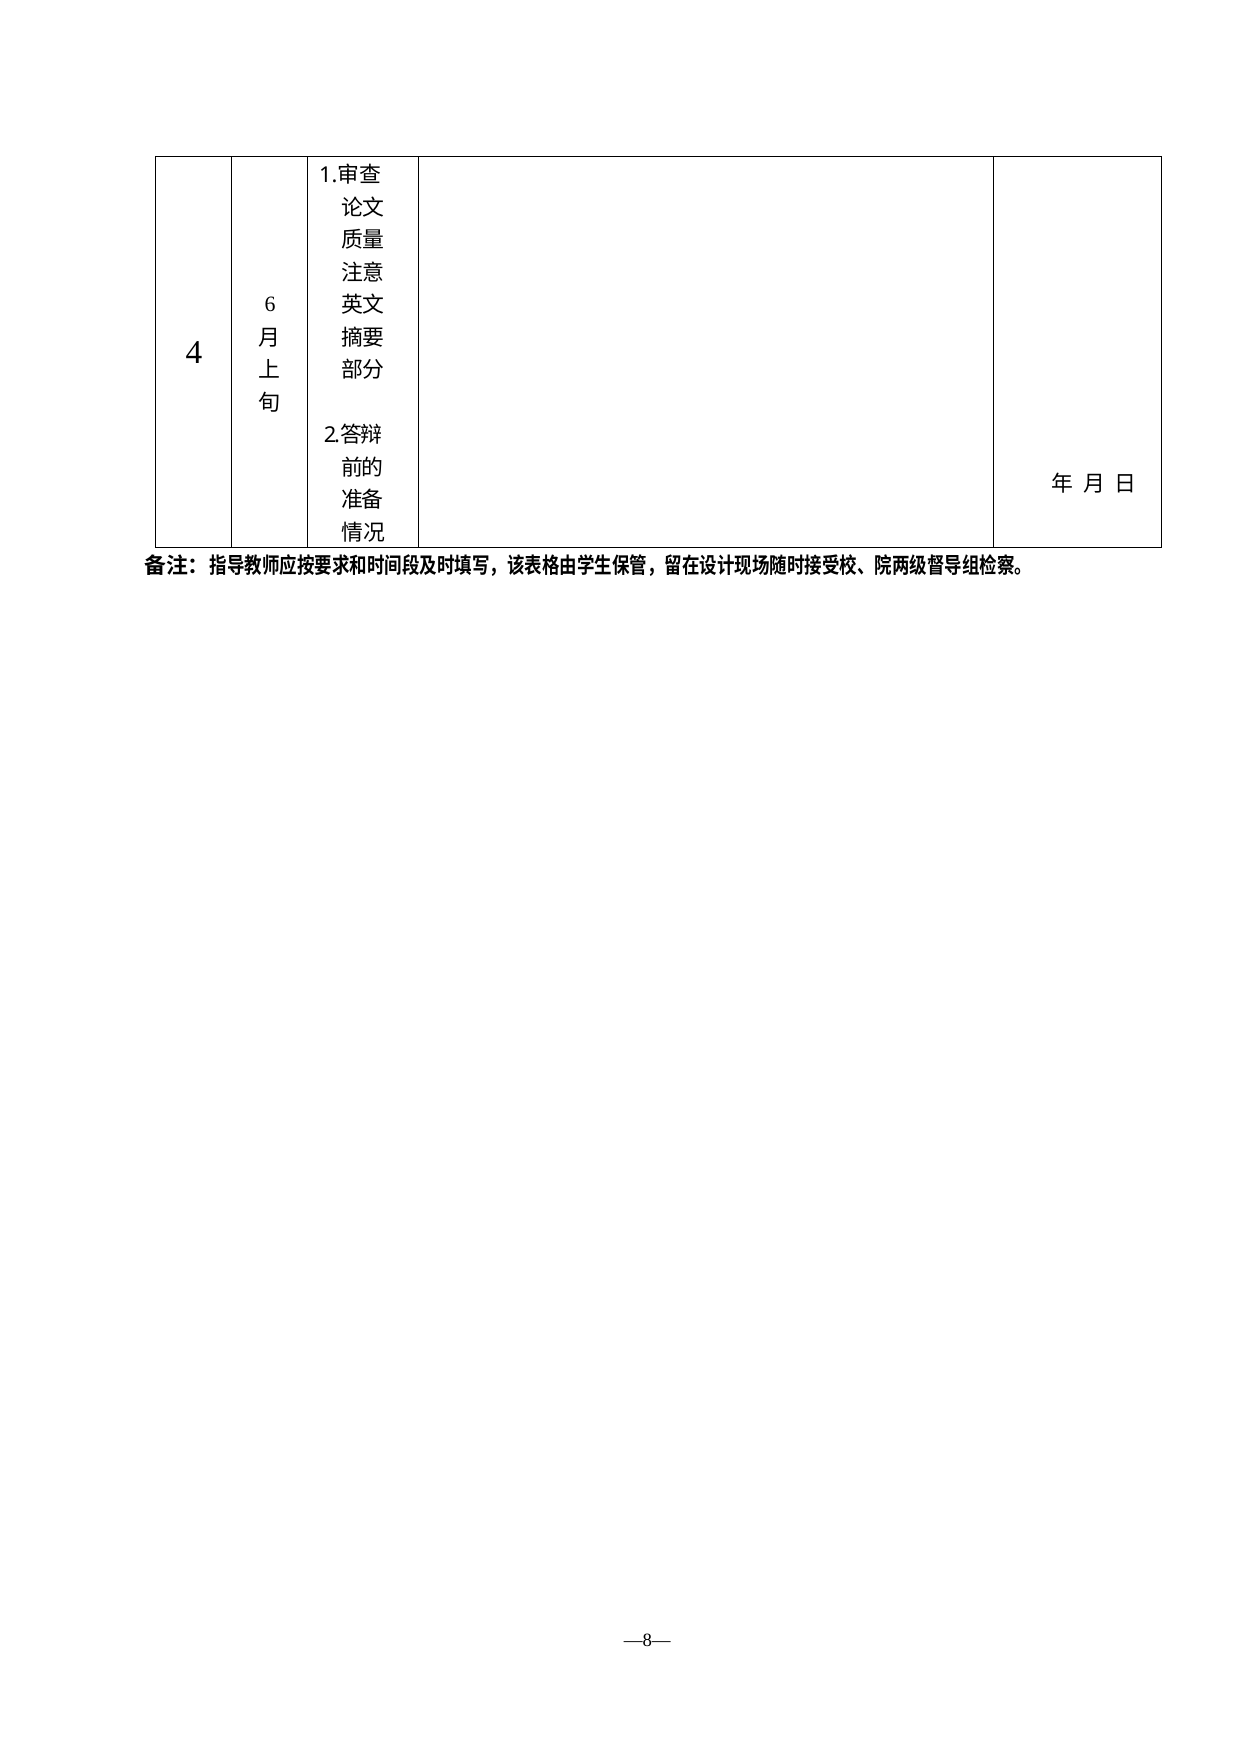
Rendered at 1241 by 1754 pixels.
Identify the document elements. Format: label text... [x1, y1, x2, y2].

text 备注：指导教师应按要求和时间段及时填写，该表格由学生保管，留在设计现场随时接受校、院两级督导组检察。 [122, 548, 1106, 580]
table_cell 4 [156, 157, 231, 547]
table_cell 6 月 上 旬 [232, 157, 307, 547]
table_cell [419, 157, 993, 547]
table_cell 1.审查 论文 质量 注意 英文 摘要 部分 2.答辩 前的 准备 情 况 [308, 157, 418, 547]
table_cell 年 月 日 [994, 157, 1161, 547]
